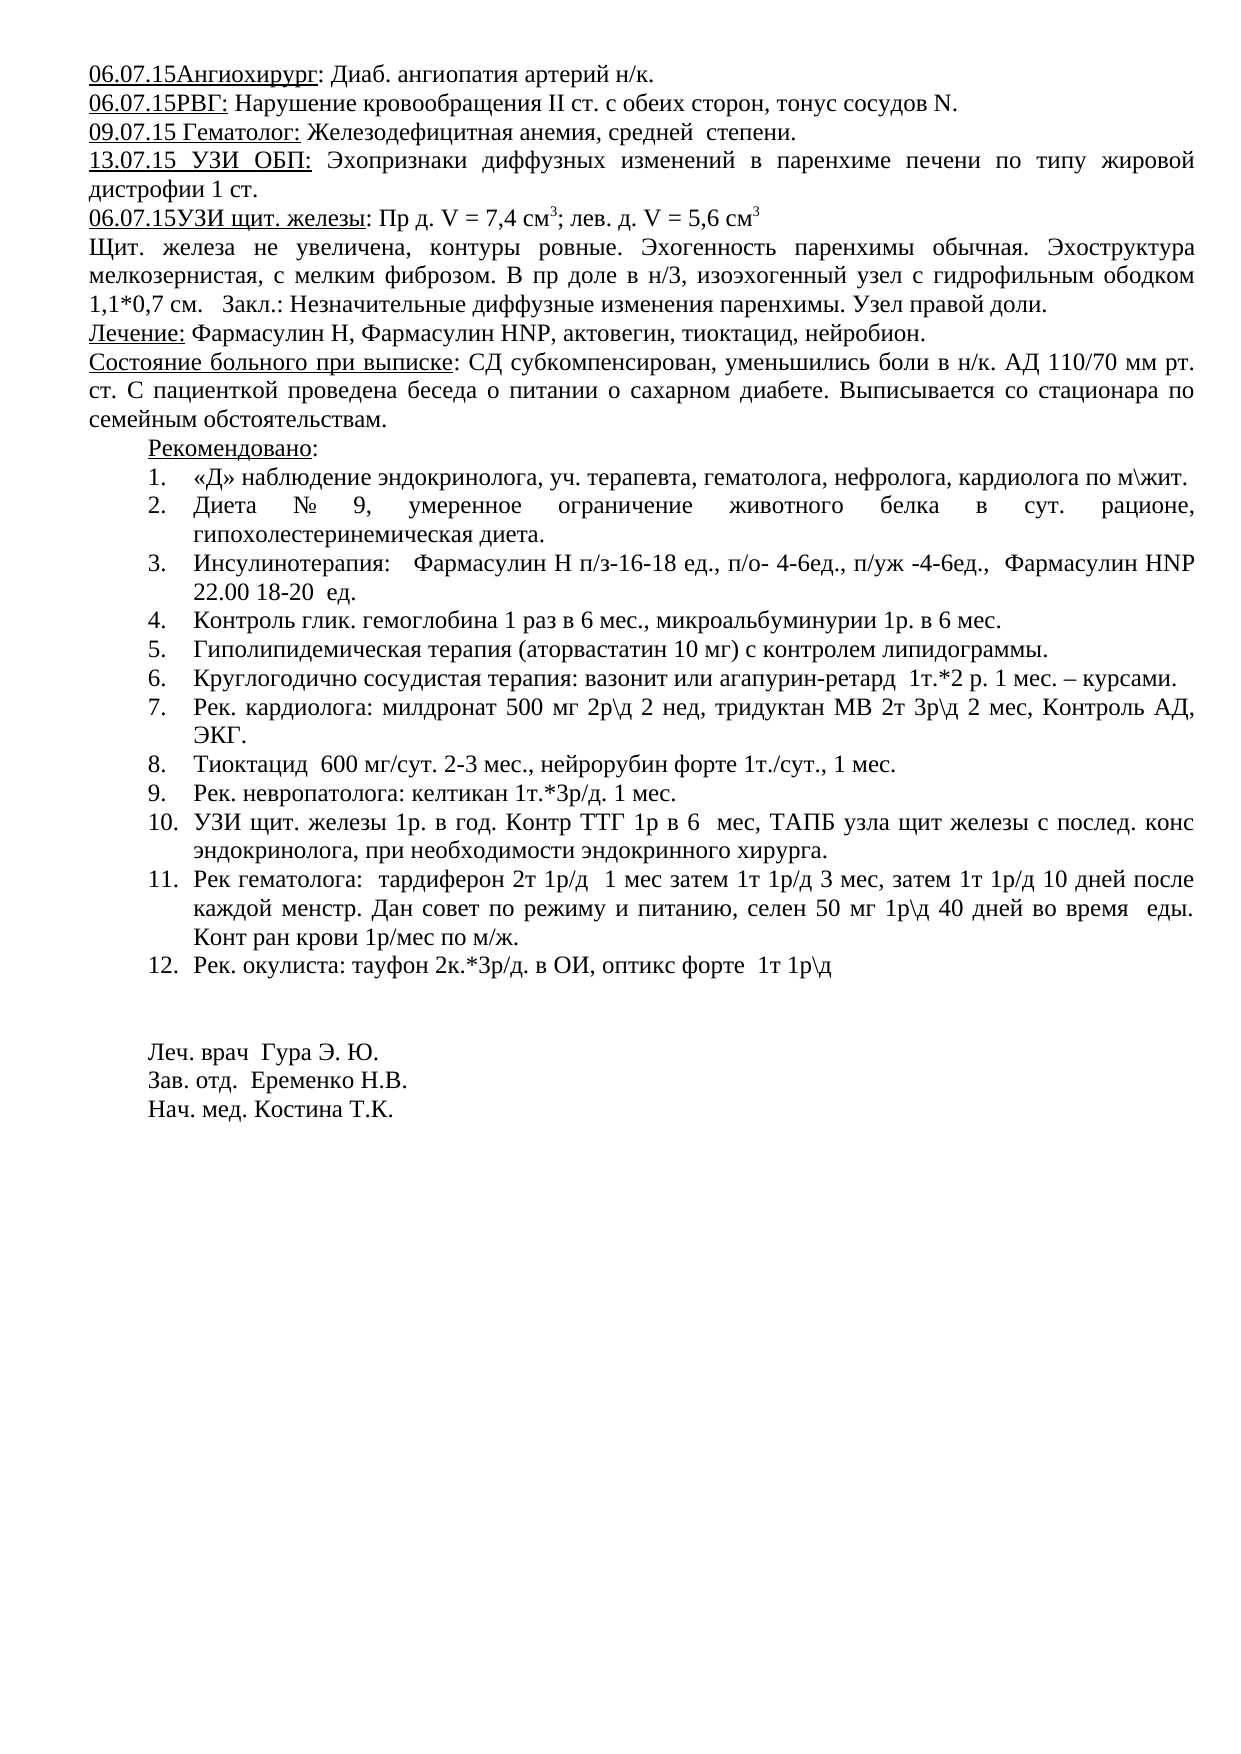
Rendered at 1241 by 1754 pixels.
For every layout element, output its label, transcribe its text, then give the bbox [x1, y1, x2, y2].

list Рек. невропатолога: келтикан 1т.*3р/д. 1 мес. [148, 778, 1196, 807]
list Рек. окулиста: тауфон 2к.*3р/д. в ОИ, оптикс форте 1т 1р\д [148, 950, 1196, 979]
list УЗИ щит. железы 1р. в год. Контр ТТГ 1р в 6 мес, ТАПБ узла щит железы с послед. конс эндокринолога, при необходимости эндокринного хирурга. [148, 807, 1196, 864]
text 06.07.15РВГ: Нарушение кровообращения II ст. с обеих сторон, тонус сосудов N. [89, 88, 1196, 117]
list Контроль глик. гемоглобина 1 раз в 6 мес., микроальбуминурии 1р. в 6 мес. [148, 605, 1196, 634]
text Нач. мед. Костина Т.К. [148, 1094, 1196, 1123]
text Состояние больного при выписке: СД субкомпенсирован, уменьшились боли в н/к. АД 110/70 мм рт. ст. С пациенткой проведена беседа о питании о сахарном диабете. Выписывается со стационара по семейным обстоятельствам. [89, 347, 1196, 433]
list Круглогодично сосудистая терапия: вазонит или агапурин-ретард 1т.*2 р. 1 мес. – курсами. [148, 663, 1196, 692]
list Диета № 9, умеренное ограничение животного белка в сут. рационе, гипохолестеринемическая диета. [148, 490, 1196, 548]
list Гиполипидемическая терапия (аторвастатин 10 мг) с контролем липидограммы. [148, 634, 1196, 663]
text Щит. железа не увеличена, контуры ровные. Эхогенность паренхимы обычная. Эхоструктура мелкозернистая, с мелким фиброзом. В пр доле в н/3, изоэхогенный узел с гидрофильным ободком 1,1*0,7 см. Закл.: Незначительные диффузные изменения паренхимы. Узел правой доли. [89, 232, 1196, 318]
text 06.07.15УЗИ щит. железы: Пр д. V = 7,4 см3; лев. д. V = 5,6 см3 [89, 203, 1196, 232]
subtitle Леч. врач Гура Э. Ю. [148, 1037, 1196, 1065]
text 09.07.15 Гематолог: Железодефицитная анемия, средней степени. [89, 117, 1196, 145]
list Тиоктацид 600 мг/сут. 2-3 мес., нейрорубин форте 1т./сут., 1 мес. [148, 749, 1196, 778]
list Рек. кардиолога: милдронат 500 мг 2р\д 2 нед, тридуктан МВ 2т 3р\д 2 мес, Контроль АД, ЭКГ. [148, 692, 1196, 749]
list Инсулинотерапия: Фармасулин Н п/з-16-18 ед., п/о- 4-6ед., п/уж -4-6ед., Фармасулин НNР 22.00 18-20 ед. [148, 548, 1196, 605]
list Рек гематолога: тардиферон 2т 1р/д 1 мес затем 1т 1р/д 3 мес, затем 1т 1р/д 10 дней после каждой менстр. Дан совет по режиму и питанию, селен 50 мг 1р\д 40 дней во время еды. Конт ран крови 1р/мес по м/ж. [148, 864, 1196, 950]
list «Д» наблюдение эндокринолога, уч. терапевта, гематолога, нефролога, кардиолога по м\жит. [148, 462, 1196, 490]
text Зав. отд. Еременко Н.В. [148, 1065, 1196, 1094]
text 06.07.15Ангиохирург: Диаб. ангиопатия артерий н/к. [89, 59, 1196, 88]
text Лечение: Фармасулин Н, Фармасулин НNР, актовегин, тиоктацид, нейробион. [89, 318, 1196, 347]
text 13.07.15 УЗИ ОБП: Эхопризнаки диффузных изменений в паренхиме печени по типу жировой дистрофии 1 ст. [89, 145, 1196, 203]
text Рекомендовано: [148, 433, 1196, 462]
